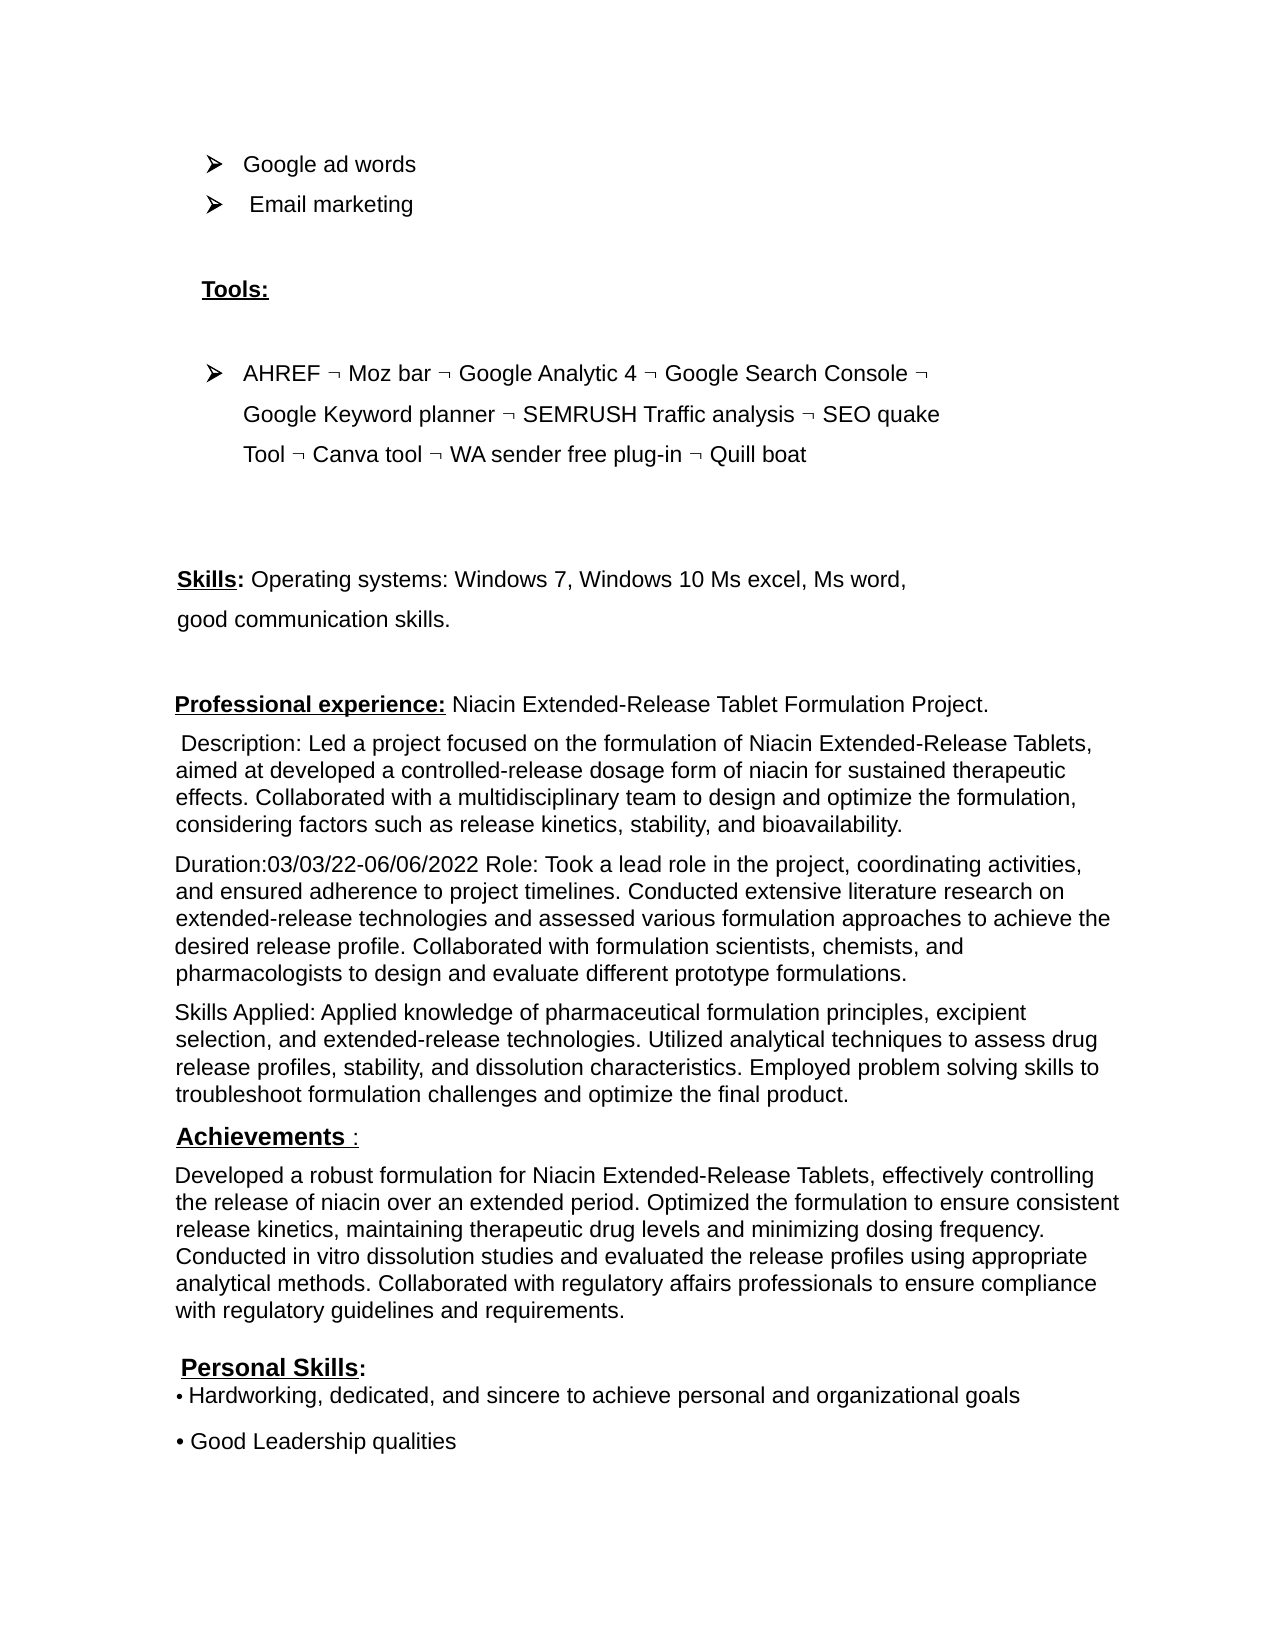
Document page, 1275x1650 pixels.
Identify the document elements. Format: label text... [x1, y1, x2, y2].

text Achievements : [176, 1122, 1120, 1151]
text • Good Leadership qualities [176, 1428, 1096, 1454]
text Skills Applied: Applied knowledge of pharmaceutical formulation principles, excipient selection, and extended-release technologies. Utilized analytical techniques to assess drug release profiles, stability, and dissolution characteristics. Employed problem solving skills to troubleshoot formulation challenges and optimize the final product. [174, 999, 1120, 1107]
text Personal Skills: [174, 1352, 1120, 1381]
text Developed a robust formulation for Niacin Extended-Release Tablets, effectively controlling the release of niacin over an extended period. Optimized the formulation to ensure consistent release kinetics, maintaining therapeutic drug levels and minimizing dosing frequency. Conducted in vitro dissolution studies and evaluated the release profiles using appropriate analytical methods. Collaborated with regulatory affairs professionals to ensure compliance with regulatory guidelines and requirements. [174, 1162, 1120, 1324]
text Professional experience: Niacin Extended-Release Tablet Formulation Project. [174, 691, 1120, 717]
list AHREF Moz bar Google Analytic 4 Google Search Console Google Keyword planner SEMRUSH Traffic analysis SEO quake Tool Canva tool WA sender free plug-in Quill boat [205, 360, 962, 467]
text Description: Led a project focused on the formulation of Niacin Extended-Release Tablets, aimed at developed a controlled-release dosage form of niacin for sustained therapeutic effects. Collaborated with a multidisciplinary team to design and optimize the formulation, considering factors such as release kinetics, stability, and bioavailability. [174, 730, 1120, 838]
text Skills: Operating systems: Windows 7, Windows 10 Ms excel, Ms word, good communication skills. [176, 525, 962, 633]
list Hardworking, dedicated, and sincere to achieve personal and organizational goals [176, 1382, 1096, 1409]
text Tools: [176, 276, 962, 302]
text Duration:03/03/22-06/06/2022 Role: Took a lead role in the project, coordinating activities, and ensured adherence to project timelines. Conducted extensive literature research on extended-release technologies and assessed various formulation approaches to achieve the [174, 851, 1120, 931]
text desired release profile. Collaborated with formulation scientists, chemists, and pharmacologists to design and evaluate different prototype formulations. [174, 933, 1120, 986]
list Email marketing [205, 191, 962, 218]
list Google ad words [205, 151, 962, 177]
